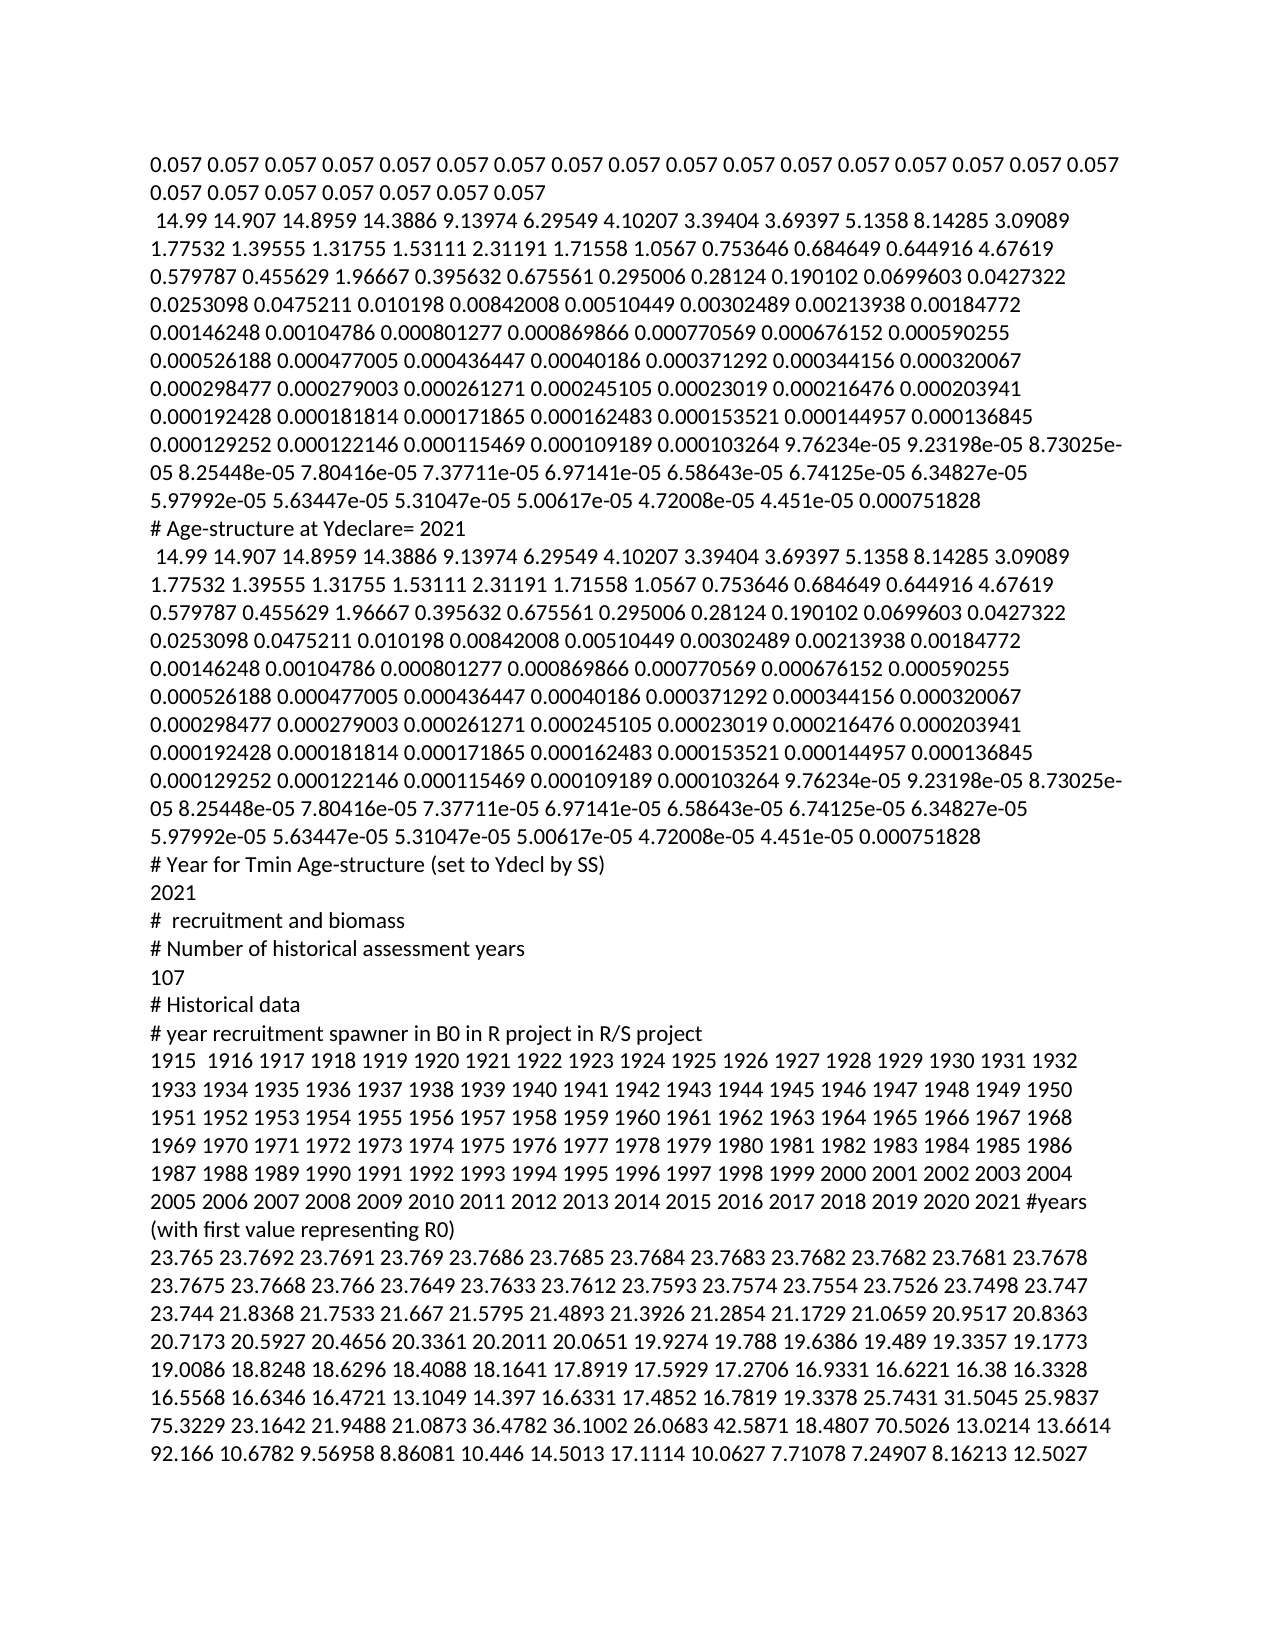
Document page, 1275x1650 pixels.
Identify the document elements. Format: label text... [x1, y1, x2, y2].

text # Year for Tmin Age-structure (set to Ydecl by SS) [150, 851, 1125, 878]
text 107 [150, 963, 1125, 991]
text 2021 [150, 878, 1125, 907]
text 1915 1916 1917 1918 1919 1920 1921 1922 1923 1924 1925 1926 1927 1928 1929 1930 1931 1932 1933 1934 1935 1936 1937 1938 1939 1940 1941 1942 1943 1944 1945 1946 1947 1948 1949 1950 1951 1952 1953 1954 1955 1956 1957 1958 1959 1960 1961 1962 1963 1964 1965 1966 1967 1968 1969 1970 1971 1972 1973 1974 1975 1976 1977 1978 1979 1980 1981 1982 1983 1984 1985 1986 1987 1988 1989 1990 1991 1992 1993 1994 1995 1996 1997 1998 1999 2000 2001 2002 2003 2004 2005 2006 2007 2008 2009 2010 2011 2012 2013 2014 2015 2016 2017 2018 2019 2020 2021 #years (with first value representing R0) [150, 1047, 1125, 1243]
text # Historical data [150, 991, 1125, 1019]
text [150, 1243, 1125, 1467]
text 14.99 14.907 14.8959 14.3886 9.13974 6.29549 4.10207 3.39404 3.69397 5.1358 8.14285 3.09089 1.77532 1.39555 1.31755 1.53111 2.31191 1.71558 1.0567 0.753646 0.684649 0.644916 4.67619 0.579787 0.455629 1.96667 0.395632 0.675561 0.295006 0.28124 0.190102 0.0699603 0.0427322 0.0253098 0.0475211 0.010198 0.00842008 0.00510449 0.00302489 0.00213938 0.00184772 0.00146248 0.00104786 0.000801277 0.000869866 0.000770569 0.000676152 0.000590255 0.000526188 0.000477005 0.000436447 0.00040186 0.000371292 0.000344156 0.000320067 0.000298477 0.000279003 0.000261271 0.000245105 0.00023019 0.000216476 0.000203941 0.000192428 0.000181814 0.000171865 0.000162483 0.000153521 0.000144957 0.000136845 0.000129252 0.000122146 0.000115469 0.000109189 0.000103264 9.76234e-05 9.23198e-05 8.73025e-05 8.25448e-05 7.80416e-05 7.37711e-05 6.97141e-05 6.58643e-05 6.74125e-05 6.34827e-05 5.97992e-05 5.63447e-05 5.31047e-05 5.00617e-05 4.72008e-05 4.451e-05 0.000751828 [150, 542, 1125, 851]
text # year recruitment spawner in B0 in R project in R/S project [150, 1019, 1125, 1047]
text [150, 150, 1125, 206]
text # Number of historical assessment years [150, 934, 1125, 963]
text # Age-structure at Ydeclare= 2021 [150, 514, 1125, 542]
text # recruitment and biomass [150, 907, 1125, 934]
text 14.99 14.907 14.8959 14.3886 9.13974 6.29549 4.10207 3.39404 3.69397 5.1358 8.14285 3.09089 1.77532 1.39555 1.31755 1.53111 2.31191 1.71558 1.0567 0.753646 0.684649 0.644916 4.67619 0.579787 0.455629 1.96667 0.395632 0.675561 0.295006 0.28124 0.190102 0.0699603 0.0427322 0.0253098 0.0475211 0.010198 0.00842008 0.00510449 0.00302489 0.00213938 0.00184772 0.00146248 0.00104786 0.000801277 0.000869866 0.000770569 0.000676152 0.000590255 0.000526188 0.000477005 0.000436447 0.00040186 0.000371292 0.000344156 0.000320067 0.000298477 0.000279003 0.000261271 0.000245105 0.00023019 0.000216476 0.000203941 0.000192428 0.000181814 0.000171865 0.000162483 0.000153521 0.000144957 0.000136845 0.000129252 0.000122146 0.000115469 0.000109189 0.000103264 9.76234e-05 9.23198e-05 8.73025e-05 8.25448e-05 7.80416e-05 7.37711e-05 6.97141e-05 6.58643e-05 6.74125e-05 6.34827e-05 5.97992e-05 5.63447e-05 5.31047e-05 5.00617e-05 4.72008e-05 4.451e-05 0.000751828 [150, 206, 1125, 514]
